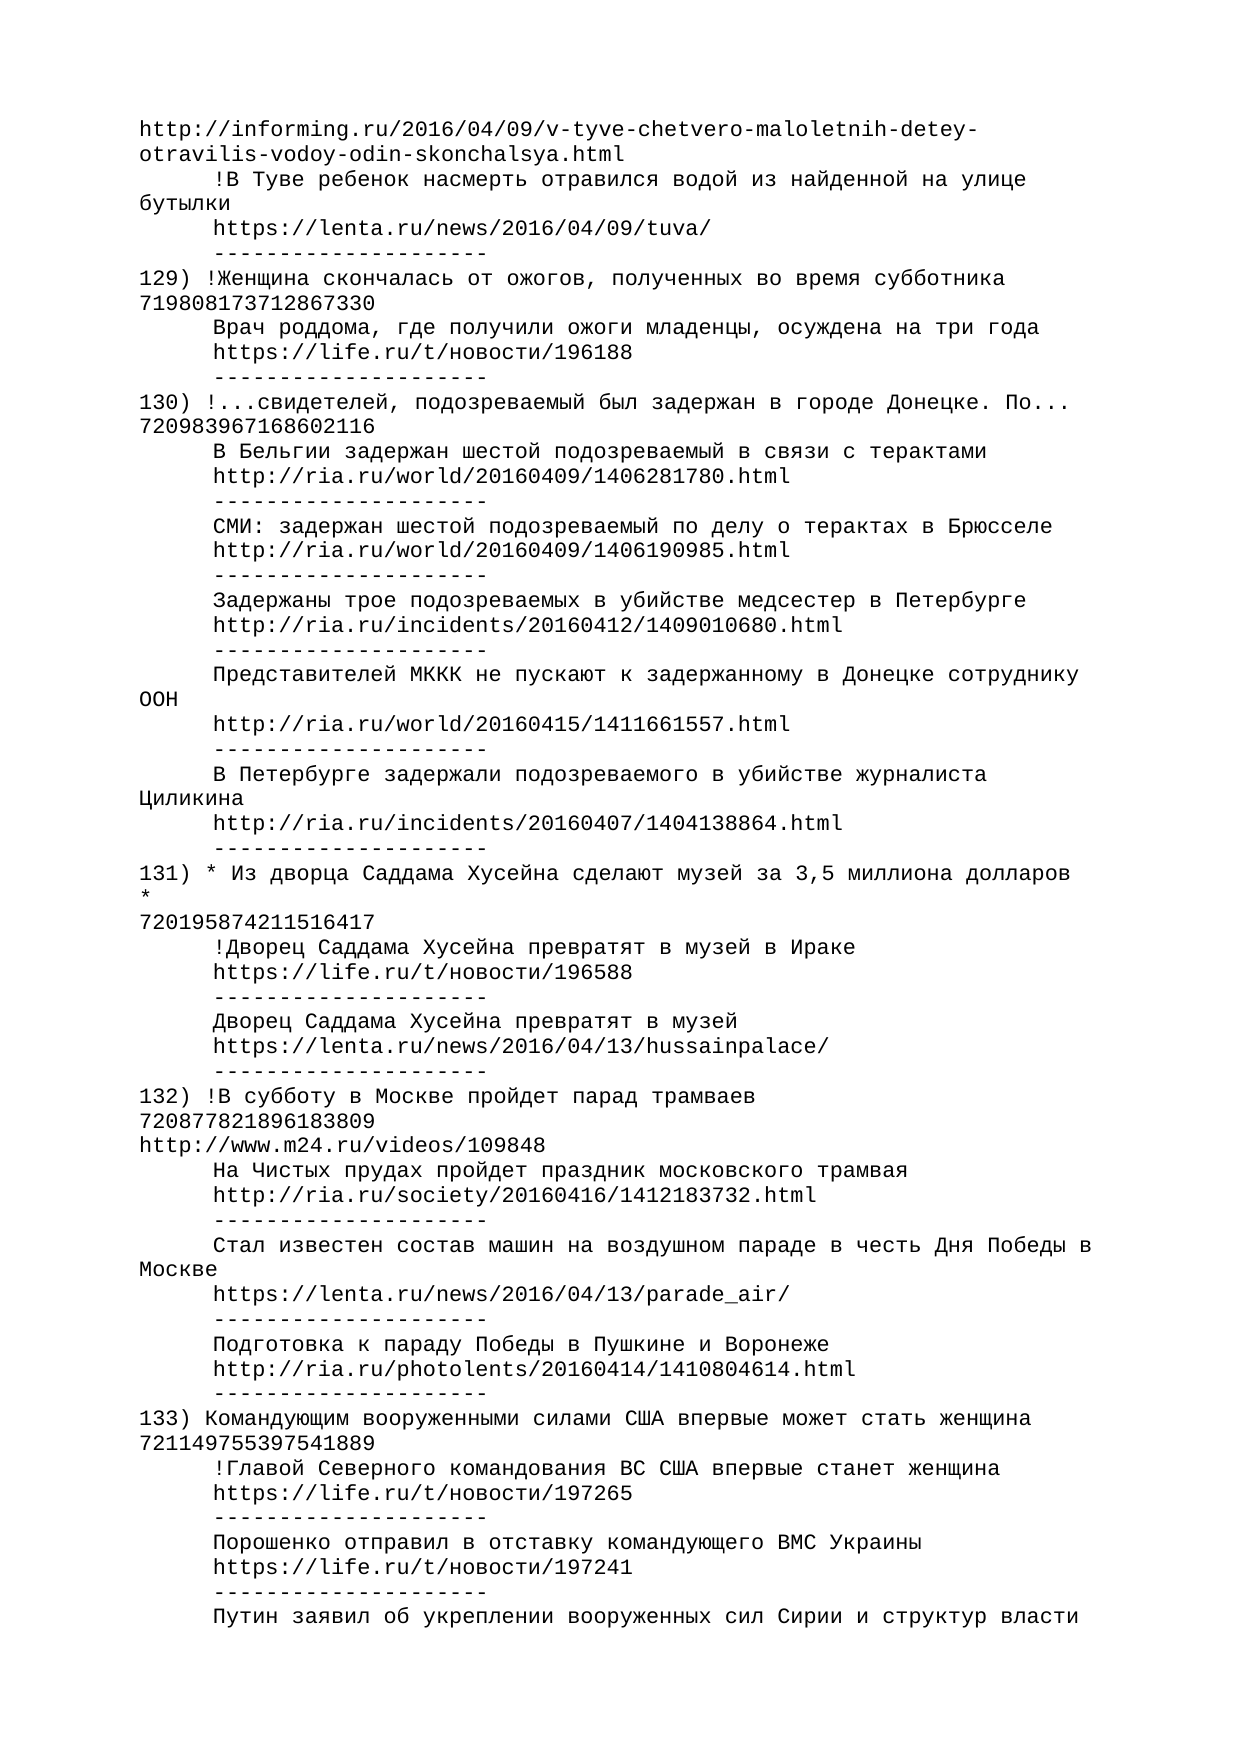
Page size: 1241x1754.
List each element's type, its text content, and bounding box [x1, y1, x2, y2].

text --------------------- [139, 639, 1101, 663]
text http://ria.ru/world/20160409/1406281780.html [139, 465, 1101, 490]
text Представителей МККК не пускают к задержанному в Донецке сотруднику ООН [139, 663, 1101, 713]
text http://ria.ru/incidents/20160412/1409010680.html [139, 614, 1101, 639]
text http://ria.ru/world/20160415/1411661557.html [139, 713, 1101, 738]
text Дворец Саддама Хусейна превратят в музей [139, 1011, 1101, 1035]
text СМИ: задержан шестой подозреваемый по делу о терактах в Брюсселе [139, 515, 1101, 539]
text https://life.ru/t/новости/197241 [139, 1556, 1101, 1581]
text 721149755397541889 [139, 1432, 1101, 1457]
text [139, 1606, 1101, 1630]
text https://life.ru/t/новости/197265 [139, 1482, 1101, 1506]
text https://life.ru/t/новости/196188 [139, 341, 1101, 366]
text --------------------- [139, 564, 1101, 589]
text 720877821896183809 [139, 1110, 1101, 1134]
text 132) !В субботу в Москве пройдет парад трамваев [139, 1085, 1101, 1110]
text --------------------- [139, 366, 1101, 391]
text --------------------- [139, 986, 1101, 1011]
text --------------------- [139, 1382, 1101, 1407]
text https://life.ru/t/новости/196588 [139, 961, 1101, 986]
text --------------------- [139, 490, 1101, 515]
text http://ria.ru/society/20160416/1412183732.html [139, 1184, 1101, 1209]
text http://ria.ru/incidents/20160407/1404138864.html [139, 812, 1101, 837]
text Врач роддома, где получили ожоги младенцы, осуждена на три года [139, 316, 1101, 341]
text https://lenta.ru/news/2016/04/13/parade_air/ [139, 1283, 1101, 1308]
text 131) * Из дворца Саддама Хусейна сделают музей за 3,5 миллиона долларов * [139, 862, 1101, 911]
text !В Туве ребенок насмерть отравился водой из найденной на улице бутылки [139, 168, 1101, 217]
text --------------------- [139, 738, 1101, 763]
text http://www.m24.ru/videos/109848 [139, 1134, 1101, 1159]
text --------------------- [139, 1581, 1101, 1606]
text https://lenta.ru/news/2016/04/13/hussainpalace/ [139, 1035, 1101, 1060]
text 133) Командующим вооруженными силами США впервые может стать женщина [139, 1407, 1101, 1432]
text http://informing.ru/2016/04/09/v-tyve-chetvero-maloletnih-detey-otravilis-vodoy-odin-skonchalsya.html [139, 118, 1101, 168]
text !Главой Северного командования ВС США впервые станет женщина [139, 1457, 1101, 1482]
text http://ria.ru/photolents/20160414/1410804614.html [139, 1358, 1101, 1382]
text 719808173712867330 [139, 292, 1101, 316]
text 129) !Женщина скончалась от ожогов, полученных во время субботника [139, 267, 1101, 292]
text --------------------- [139, 242, 1101, 267]
text Стал известен состав машин на воздушном параде в честь Дня Победы в Москве [139, 1234, 1101, 1283]
text 720983967168602116 [139, 416, 1101, 440]
text --------------------- [139, 837, 1101, 862]
text --------------------- [139, 1209, 1101, 1234]
text --------------------- [139, 1506, 1101, 1531]
text --------------------- [139, 1060, 1101, 1085]
text --------------------- [139, 1308, 1101, 1333]
text Подготовка к параду Победы в Пушкине и Воронеже [139, 1333, 1101, 1358]
text В Петербурге задержали подозреваемого в убийстве журналиста Циликина [139, 763, 1101, 812]
text http://ria.ru/world/20160409/1406190985.html [139, 539, 1101, 564]
text Задержаны трое подозреваемых в убийстве медсестер в Петербурге [139, 589, 1101, 614]
text Порошенко отправил в отставку командующего ВМС Украины [139, 1531, 1101, 1556]
text https://lenta.ru/news/2016/04/09/tuva/ [139, 217, 1101, 242]
text !Дворец Саддама Хусейна превратят в музей в Ираке [139, 936, 1101, 961]
text 720195874211516417 [139, 911, 1101, 936]
text На Чистых прудах пройдет праздник московского трамвая [139, 1159, 1101, 1184]
text В Бельгии задержан шестой подозреваемый в связи с терактами [139, 440, 1101, 465]
text 130) !...свидетелей, подозреваемый был задержан в городе Донецке. По... [139, 391, 1101, 416]
